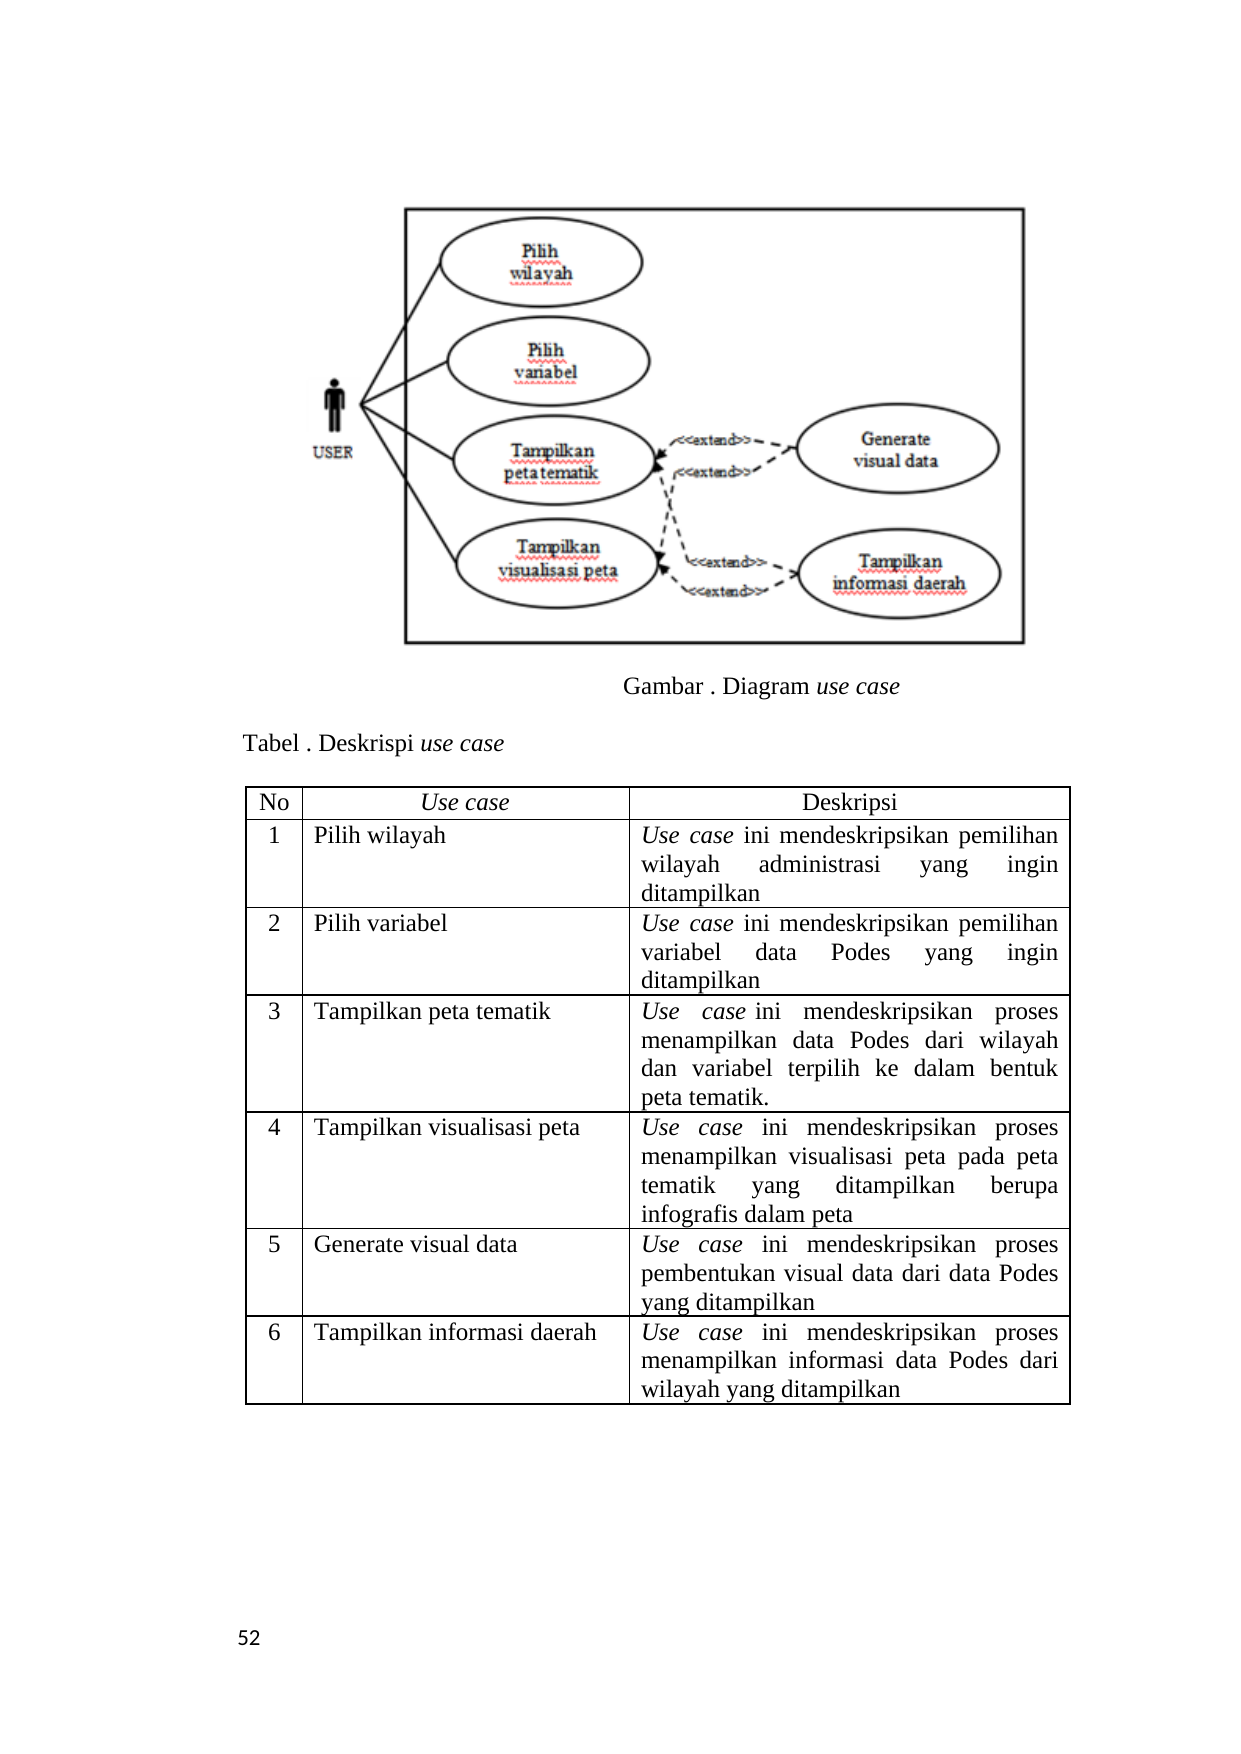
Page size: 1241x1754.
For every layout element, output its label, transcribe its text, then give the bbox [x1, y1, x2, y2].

table_cell Tampilkan visualisasi peta [303, 1113, 629, 1227]
table_cell Use case ini mendeskripsikan proses pembentukan visual data dari data Podes yang ditampilkan [630, 1229, 1069, 1315]
table_cell Use case ini mendeskripsikan pemilihan wilayah administrasi yang ingin ditampilkan [630, 820, 1069, 907]
table_header Deskripsi [630, 788, 1069, 819]
table_cell 3 [247, 996, 302, 1111]
picture [290, 177, 1054, 646]
table_cell Pilih wilayah [303, 820, 629, 907]
table_cell Tampilkan informasi daerah [303, 1317, 629, 1403]
table_header Use case [303, 788, 629, 819]
table_cell Tampilkan peta tematik [303, 996, 629, 1111]
table_cell 5 [247, 1229, 302, 1315]
text Tabel . Deskrispi use case [237, 728, 1063, 757]
table_cell Use case ini mendeskripsikan proses menampilkan data Podes dari wilayah dan variabel terpilih ke dalam bentuk peta tematik. [630, 996, 1069, 1111]
table_cell 1 [247, 820, 302, 907]
table_cell Use case ini mendeskripsikan proses menampilkan informasi data Podes dari wilayah yang ditampilkan [630, 1317, 1069, 1403]
table_cell Use case ini mendeskripsikan proses menampilkan visualisasi peta pada peta tematik yang ditampilkan berupa infografis dalam peta [630, 1113, 1069, 1227]
table_cell Generate visual data [303, 1229, 629, 1315]
table_cell 4 [247, 1113, 302, 1227]
table_cell 6 [247, 1317, 302, 1403]
table_header No [247, 788, 302, 819]
table_cell 2 [247, 908, 302, 994]
table_cell Pilih variabel [303, 908, 629, 994]
table_cell Use case ini mendeskripsikan pemilihan variabel data Podes yang ingin ditampilkan [630, 908, 1069, 994]
